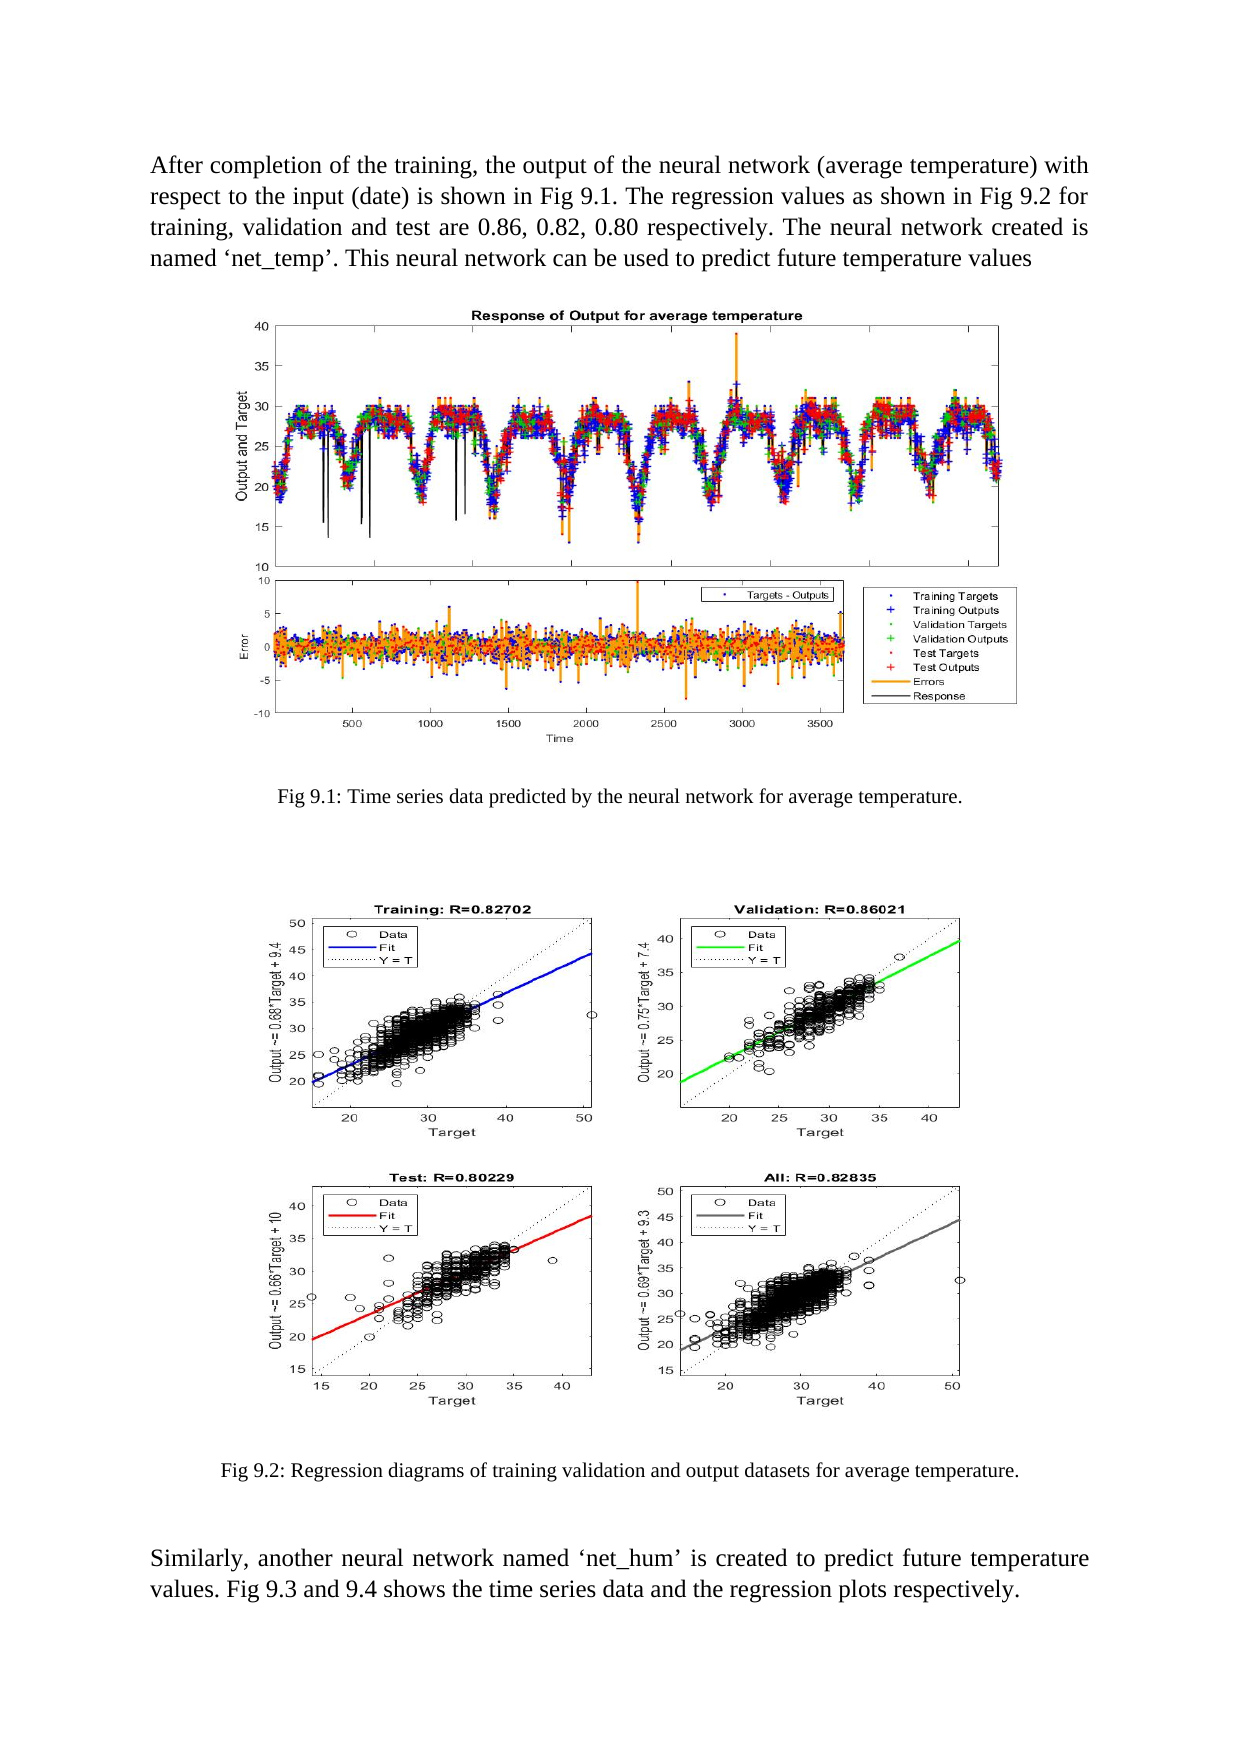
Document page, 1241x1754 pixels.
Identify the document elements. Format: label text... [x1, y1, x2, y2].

picture [153, 290, 1087, 765]
picture [202, 874, 1039, 1439]
text Fig 9.2: Regression diagrams of training validation and output datasets for average temperature. [150, 1458, 1090, 1482]
text Fig 9.1: Time series data predicted by the neural network for average temperature. [150, 784, 1090, 808]
text Similarly, another neural network named ‘net_hum’ is created to predict future temperature values. Fig 9.3 and 9.4 shows the time series data and the regression plots respectively. [150, 1543, 1090, 1603]
text After completion of the training, the output of the neural network (average temperature) with respect to the input (date) is shown in Fig 9.1. The regression values as shown in Fig 9.2 for training, validation and test are 0.86, 0.82, 0.80 respectively. The neural network created is named ‘net_temp’. This neural network can be used to predict future temperature values [150, 150, 1090, 272]
